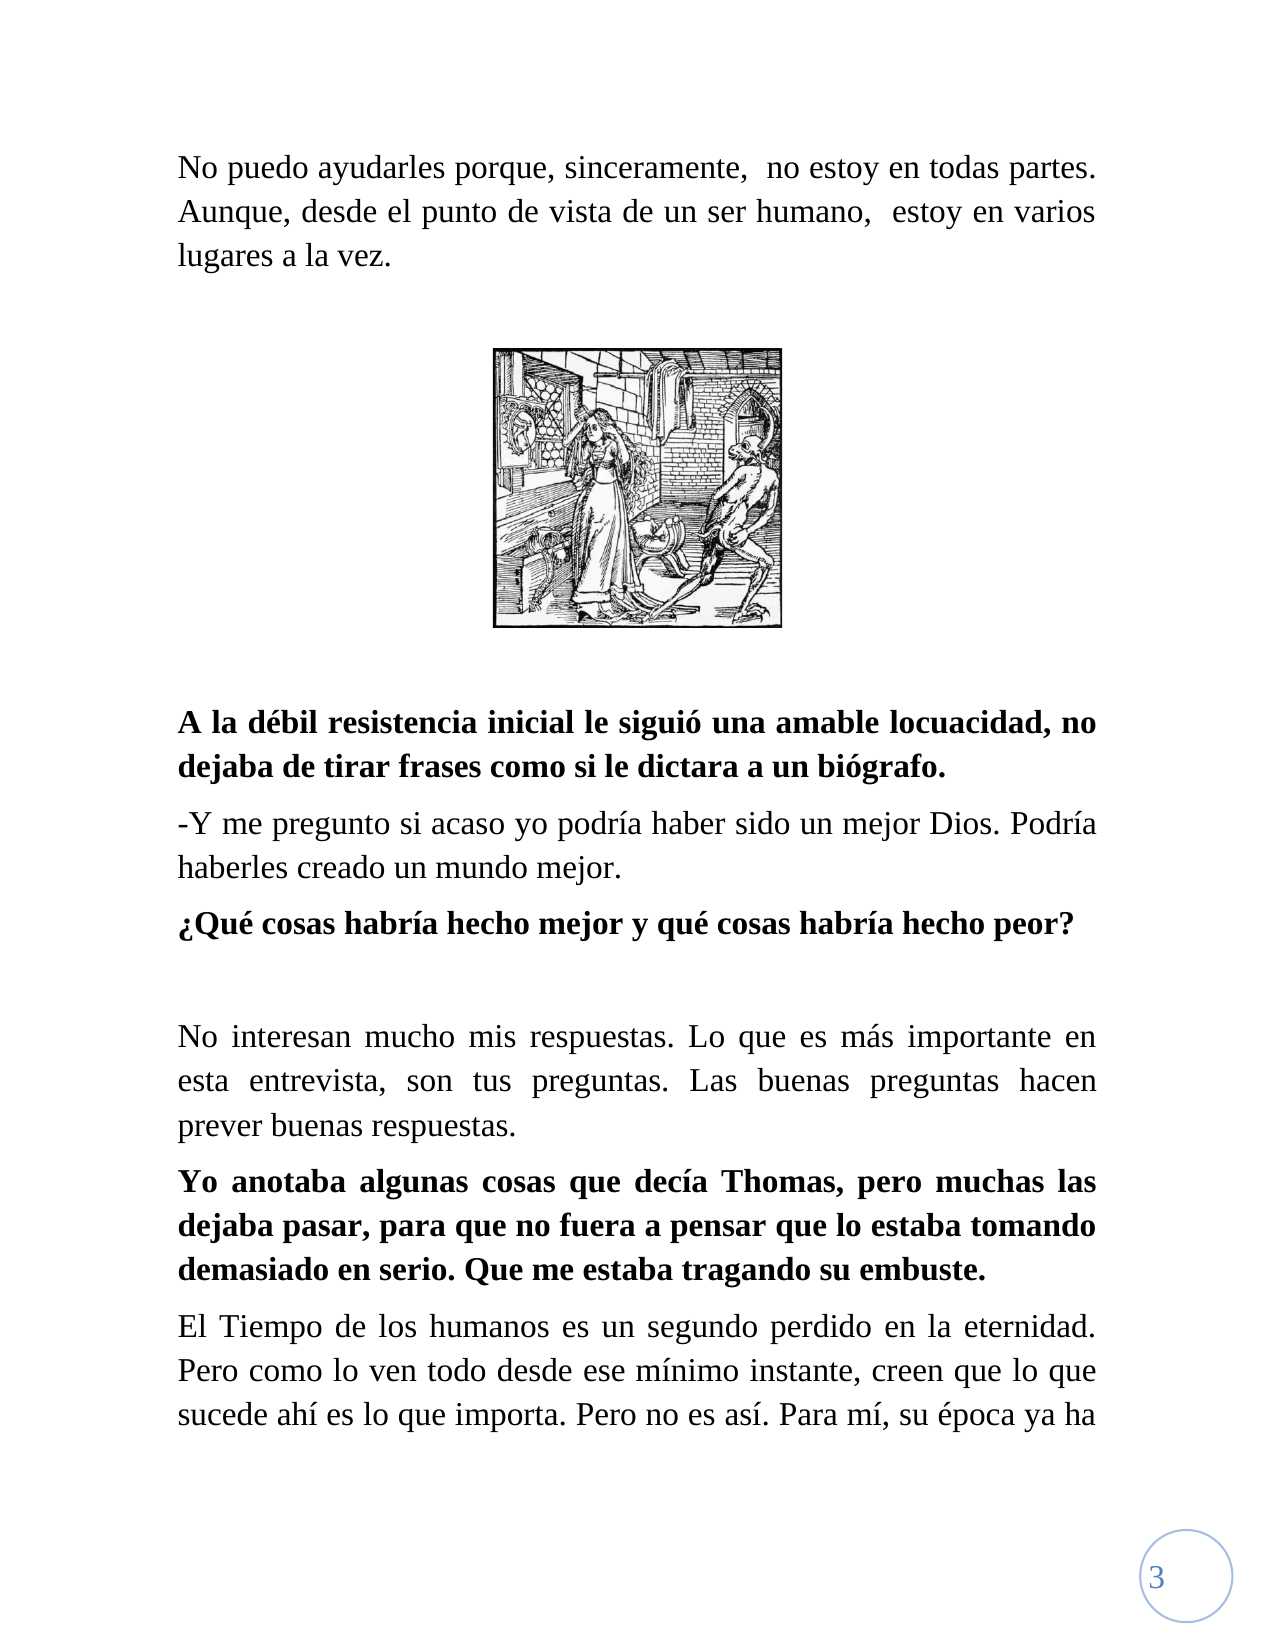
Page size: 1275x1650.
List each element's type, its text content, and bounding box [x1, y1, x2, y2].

text -Y me pregunto si acaso yo podría haber sido un mejor Dios. Podría haberles creado un mundo mejor. [177, 803, 1098, 885]
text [177, 1306, 1098, 1432]
text ¿Qué cosas habría hecho mejor y qué cosas habría hecho peor? [177, 903, 1098, 942]
text A la débil resistencia inicial le siguió una amable locuacidad, no dejaba de tirar frases como si le dictara a un biógrafo. [177, 702, 1098, 785]
text Yo anotaba algunas cosas que decía Thomas, pero muchas las dejaba pasar, para que no fuera a pensar que lo estaba tomando demasiado en serio. Que me estaba tragando su embuste. [177, 1161, 1098, 1288]
picture [492, 348, 783, 628]
text No puedo ayudarles porque, sinceramente, no estoy en todas partes. Aunque, desde el punto de vista de un ser humano, estoy en varios lugares a la vez. [177, 148, 1098, 274]
text No interesan mucho mis respuestas. Lo que es más importante en esta entrevista, son tus preguntas. Las buenas preguntas hacen prever buenas respuestas. [177, 1017, 1098, 1143]
